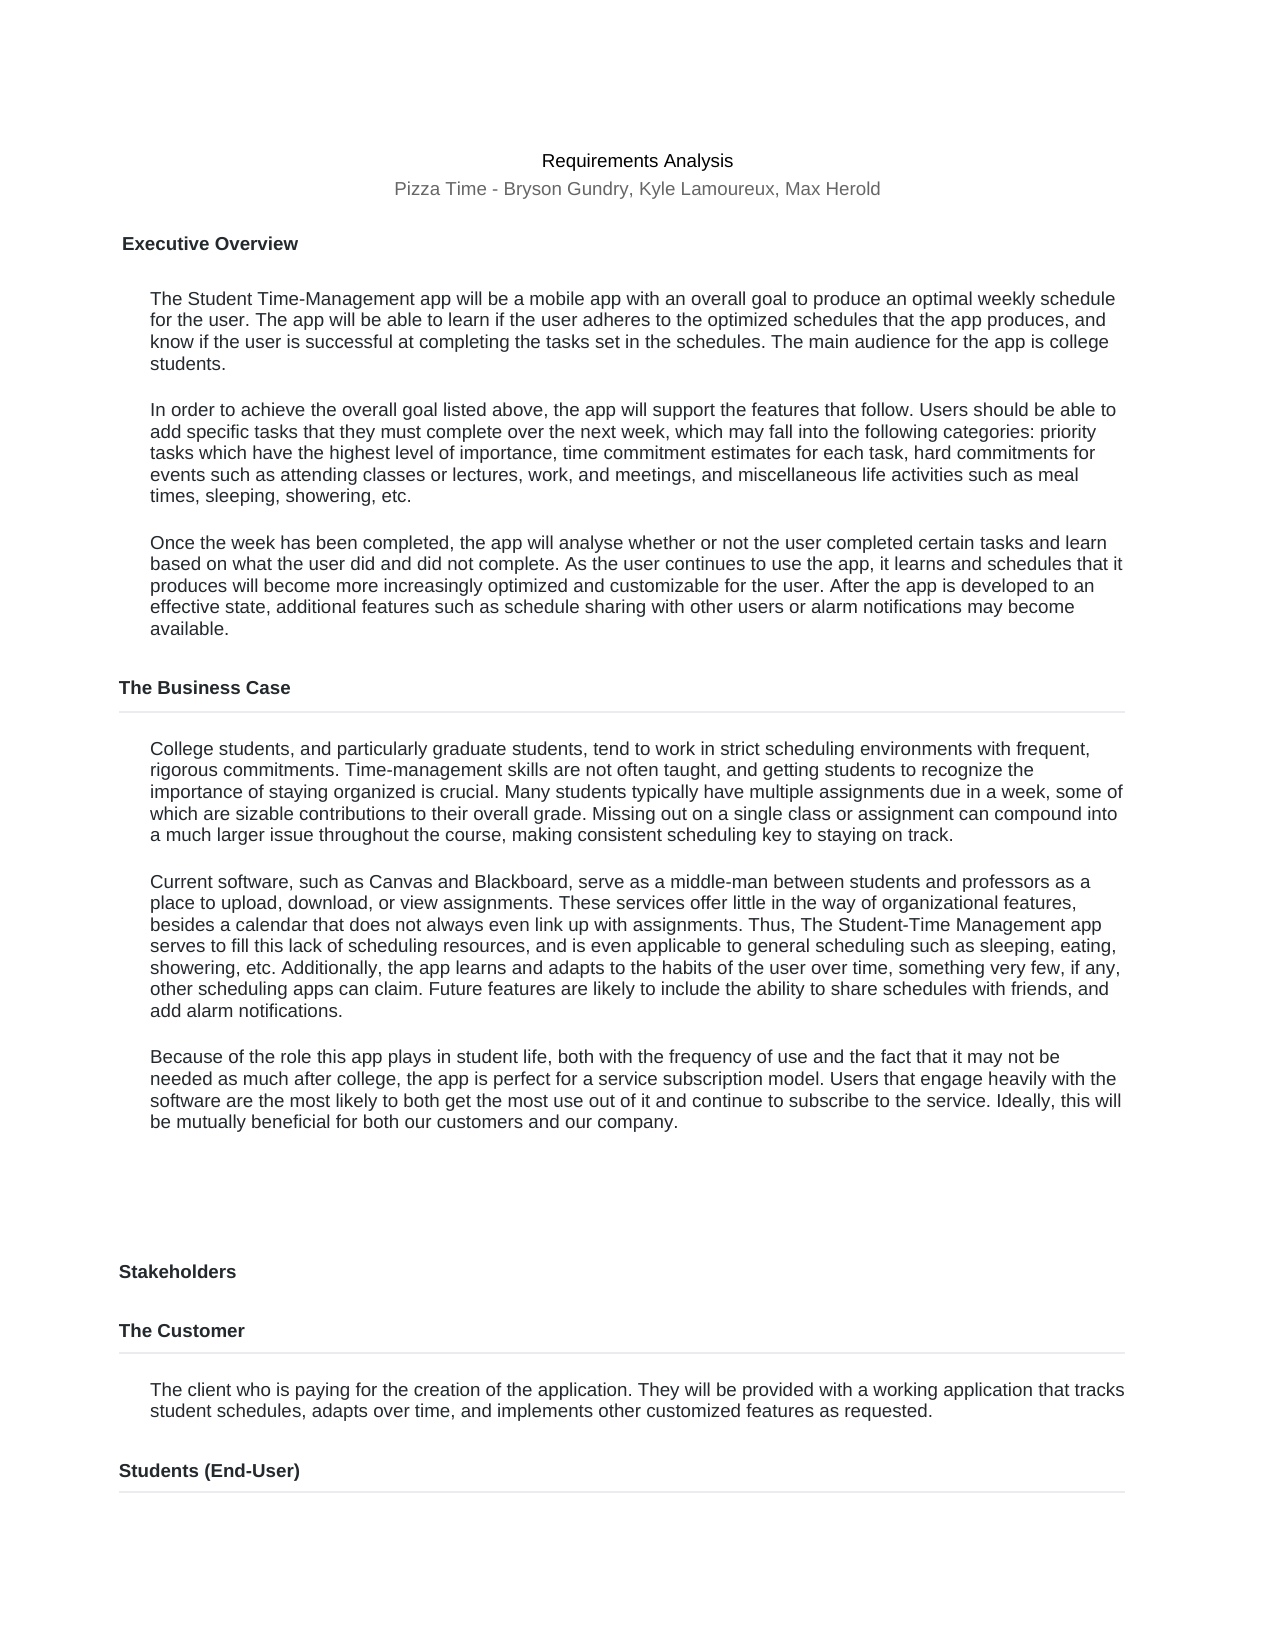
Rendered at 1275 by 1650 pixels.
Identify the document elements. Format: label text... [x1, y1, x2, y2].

text The Student Time-Management app will be a mobile app with an overall goal to produce an optimal weekly schedule for the user. The app will be able to learn if the user adheres to the optimized schedules that the app produces, and know if the user is successful at completing the tasks set in the schedules. The main audience for the app is college students. [150, 288, 1125, 374]
text Because of the role this app plays in student life, both with the frequency of use and the fact that it may not be needed as much after college, the app is perfect for a service subscription model. Users that engage heavily with the software are the most likely to both get the most use out of it and continue to subscribe to the service. Ideally, this will be mutually beneficial for both our customers and our company. [150, 1046, 1125, 1224]
subtitle Pizza Time - Bryson Gundry, Kyle Lamoureux, Max Herold [150, 178, 1125, 199]
text In order to achieve the overall goal listed above, the app will support the features that follow. Users should be able to add specific tasks that they must complete over the next week, which may fall into the following categories: priority tasks which have the highest level of importance, time commitment estimates for each task, hard commitments for events such as attending classes or lectures, work, and meetings, and miscellaneous life activities such as meal times, sleeping, showering, etc. [150, 399, 1125, 507]
text Once the week has been completed, the app will analyse whether or not the user completed certain tasks and learn based on what the user did and did not complete. As the user continues to use the app, it learns and schedules that it produces will become more increasingly optimized and customizable for the user. After the app is developed to an effective state, additional features such as schedule sharing with other users or alarm notifications may become available. [150, 532, 1125, 639]
subtitle Executive Overview [122, 233, 1125, 254]
subtitle Students (End-User) [119, 1459, 1125, 1491]
subtitle The Business Case [119, 677, 1125, 711]
text The client who is paying for the creation of the application. They will be provided with a working application that tracks student schedules, adapts over time, and implements other customized features as requested. [150, 1379, 1125, 1422]
subtitle Stakeholders [119, 1261, 1125, 1283]
subtitle The Customer [119, 1320, 1125, 1352]
text Current software, such as Canvas and Blackboard, serve as a middle-man between students and professors as a place to upload, download, or view assignments. These services offer little in the way of organizational features, besides a calendar that does not always even link up with assignments. Thus, The Student-Time Management app serves to fill this lack of scheduling resources, and is even applicable to general scheduling such as sleeping, eating, showering, etc. Additionally, the app learns and adapts to the habits of the user over time, something very few, if any, other scheduling apps can claim. Future features are likely to include the ability to share schedules with friends, and add alarm notifications. [150, 870, 1125, 1021]
text College students, and particularly graduate students, tend to work in strict scheduling environments with frequent, rigorous commitments. Time-management skills are not often taught, and getting students to recognize the importance of staying organized is crucial. Many students typically have multiple assignments due in a week, some of which are sizable contributions to their overall grade. Missing out on a single class or assignment can compound into a much larger issue throughout the course, making consistent scheduling key to staying on track. [150, 738, 1125, 845]
title Requirements Analysis [150, 150, 1125, 172]
